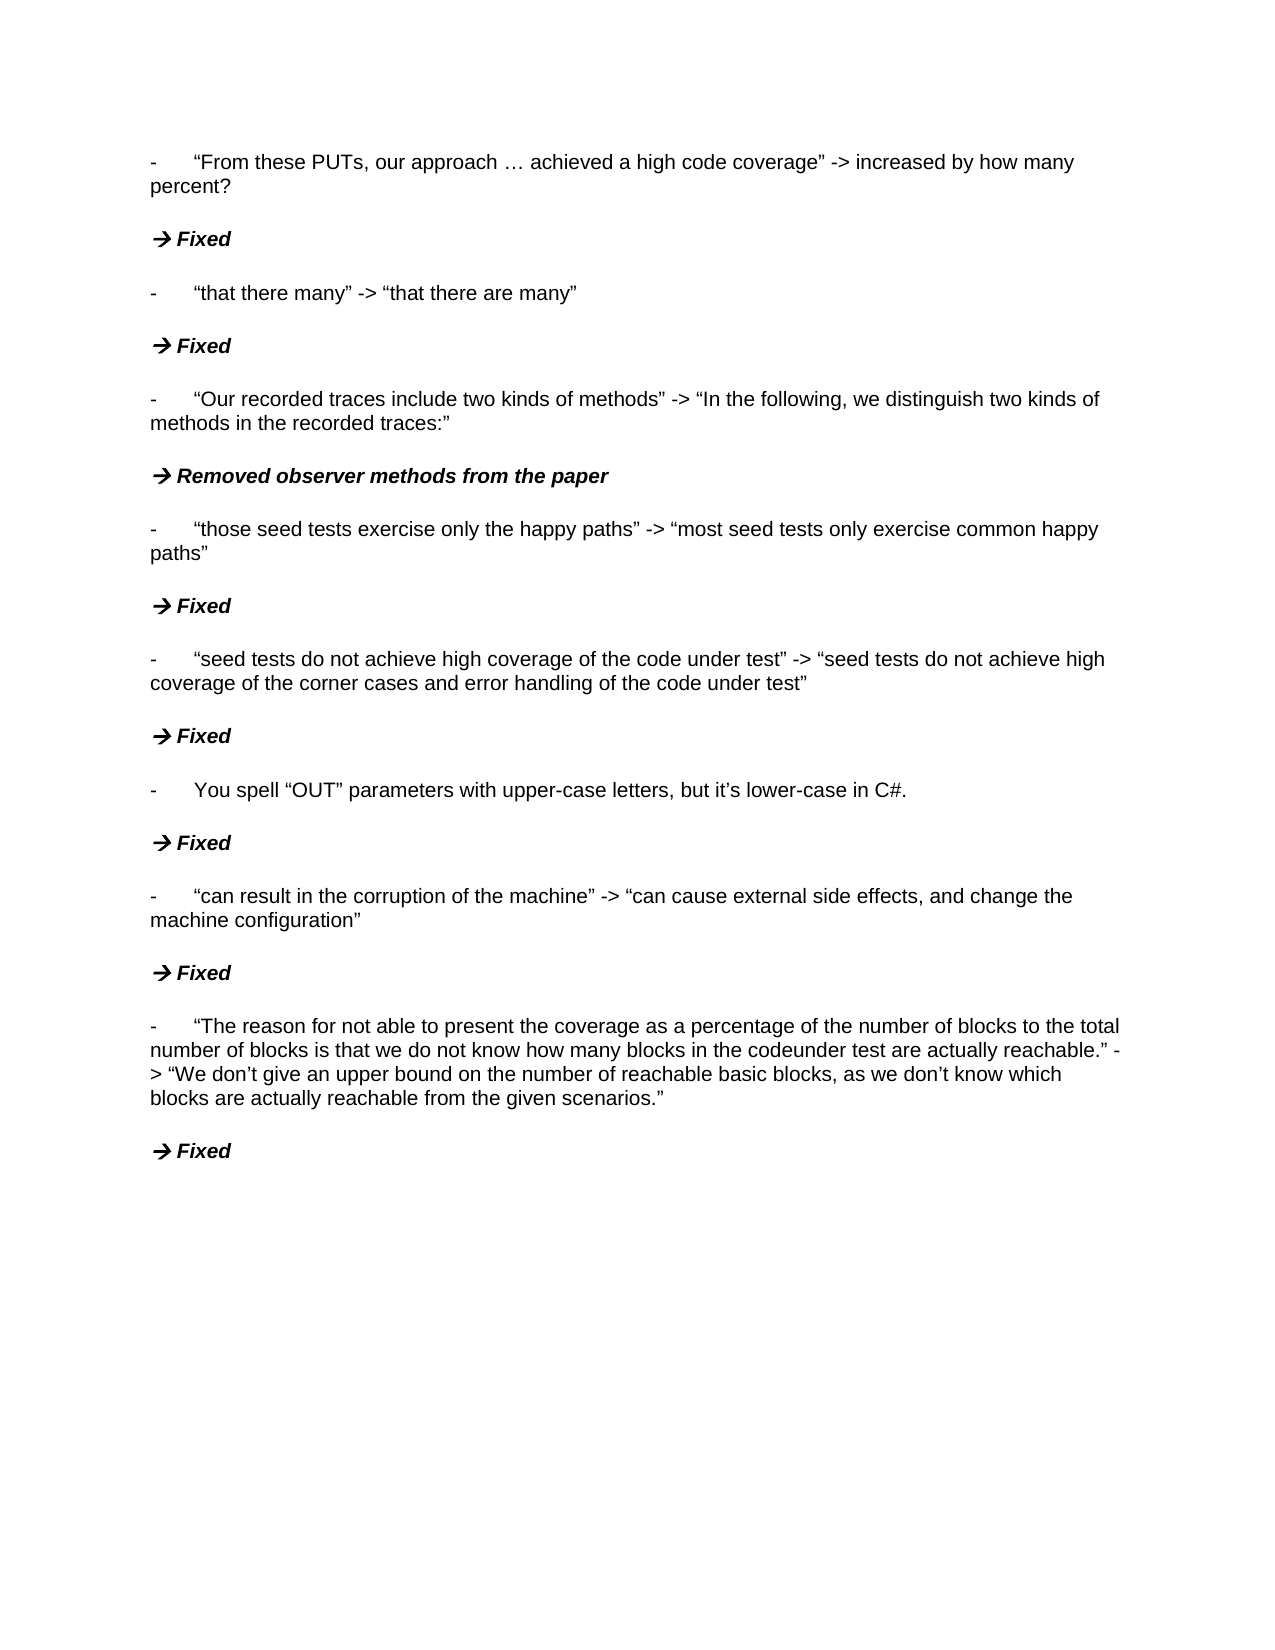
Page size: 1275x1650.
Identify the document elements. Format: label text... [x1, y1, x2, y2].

text - “that there many” -> “that there are many” [150, 280, 1125, 304]
text - You spell “OUT” parameters with upper-case letters, but it’s lower-case in C#. [150, 778, 1125, 802]
text Fixed [150, 594, 1125, 618]
text Fixed [150, 831, 1125, 855]
text - “Our recorded traces include two kinds of methods” -> “In the following, we distinguish two kinds of methods in the recorded traces:” [150, 387, 1125, 434]
text - “can result in the corruption of the machine” -> “can cause external side effects, and change the machine configuration” [150, 884, 1125, 932]
text Fixed [150, 724, 1125, 748]
text Fixed [150, 227, 1125, 251]
text Fixed [150, 333, 1125, 357]
text Fixed [150, 961, 1125, 985]
text - “The reason for not able to present the coverage as a percentage of the number of blocks to the total number of blocks is that we do not know how many blocks in the codeunder test are actually reachable.” -> “We don’t give an upper bound on the number of reachable basic blocks, as we don’t know which blocks are actually reachable from the given scenarios.” [150, 1014, 1125, 1110]
text - “those seed tests exercise only the happy paths” -> “most seed tests only exercise common happy paths” [150, 517, 1125, 565]
text Fixed [150, 1139, 1125, 1163]
text - “seed tests do not achieve high coverage of the code under test” -> “seed tests do not achieve high coverage of the corner cases and error handling of the code under test” [150, 647, 1125, 695]
text Removed observer methods from the paper [150, 464, 1125, 488]
text - “From these PUTs, our approach … achieved a high code coverage” -> increased by how many percent? [150, 150, 1125, 198]
